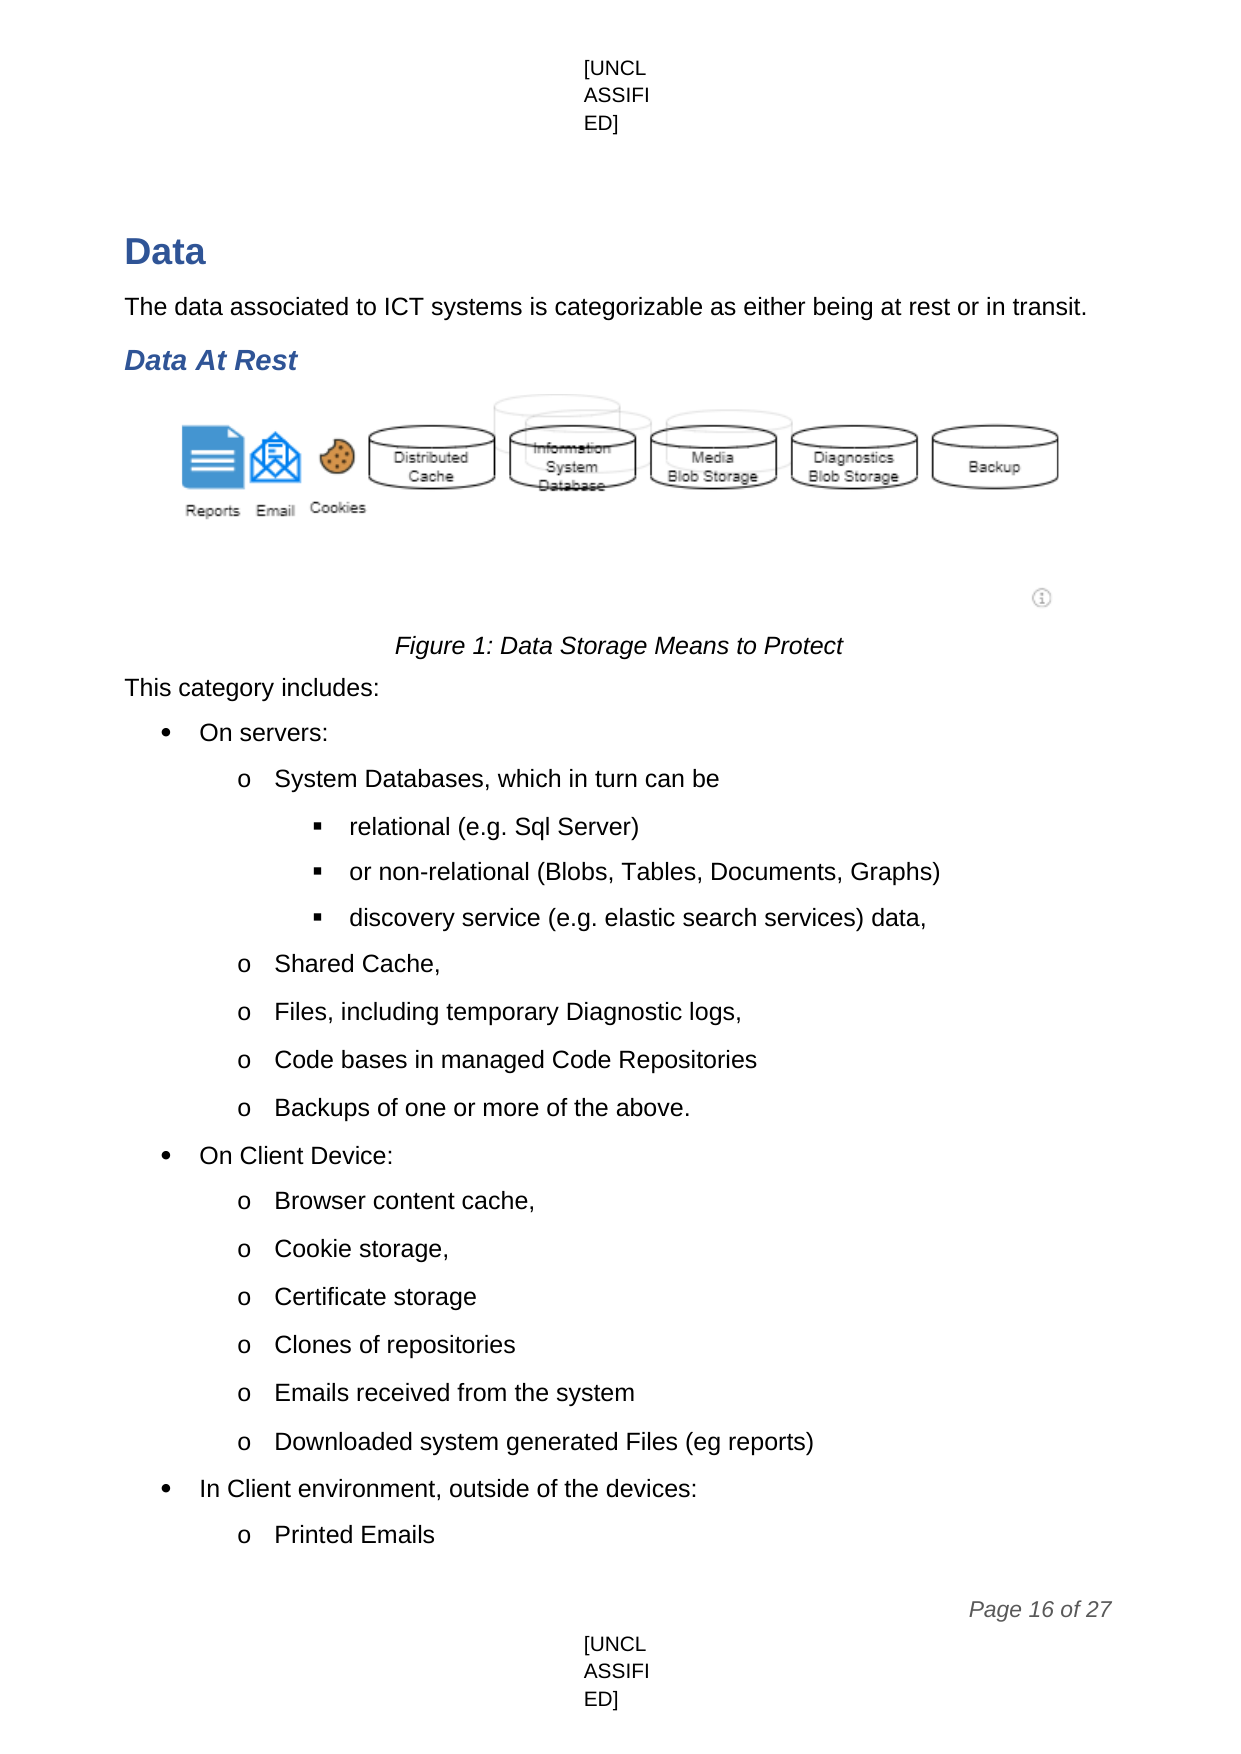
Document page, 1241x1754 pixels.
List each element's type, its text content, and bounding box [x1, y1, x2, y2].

list On servers: [162, 718, 1116, 747]
text This category includes: [124, 673, 1116, 701]
list or non-relational (Blobs, Tables, Documents, Graphs) [312, 857, 1116, 886]
list relational (e.g. Sql Server) [312, 812, 1116, 841]
text Figure 1: Data Storage Means to Protect [124, 631, 1116, 660]
text The data associated to ICT systems is categorizable as either being at rest or in transit. [124, 292, 1116, 320]
list Cookie storage, [237, 1234, 1116, 1265]
picture [181, 394, 1059, 615]
list discovery service (e.g. elastic search services) data, [312, 903, 1116, 932]
list Browser content cache, [237, 1186, 1116, 1217]
list Backups of one or more of the above. [237, 1093, 1116, 1124]
list Downloaded system generated Files (eg reports) [237, 1426, 1116, 1457]
list Printed Emails [237, 1520, 1116, 1551]
list Shared Cache, [237, 949, 1116, 979]
list In Client environment, outside of the devices: [162, 1474, 1116, 1503]
list Certificate storage [237, 1282, 1116, 1313]
list On Client Device: [162, 1141, 1116, 1169]
subtitle Data At Rest [124, 343, 1116, 377]
list Code bases in managed Code Repositories [237, 1045, 1116, 1076]
list Files, including temporary Diagnostic logs, [237, 997, 1116, 1028]
list Emails received from the system [237, 1378, 1116, 1409]
subtitle Data [124, 229, 1116, 273]
list System Databases, which in turn can be [237, 764, 1116, 795]
list Clones of repositories [237, 1330, 1116, 1361]
